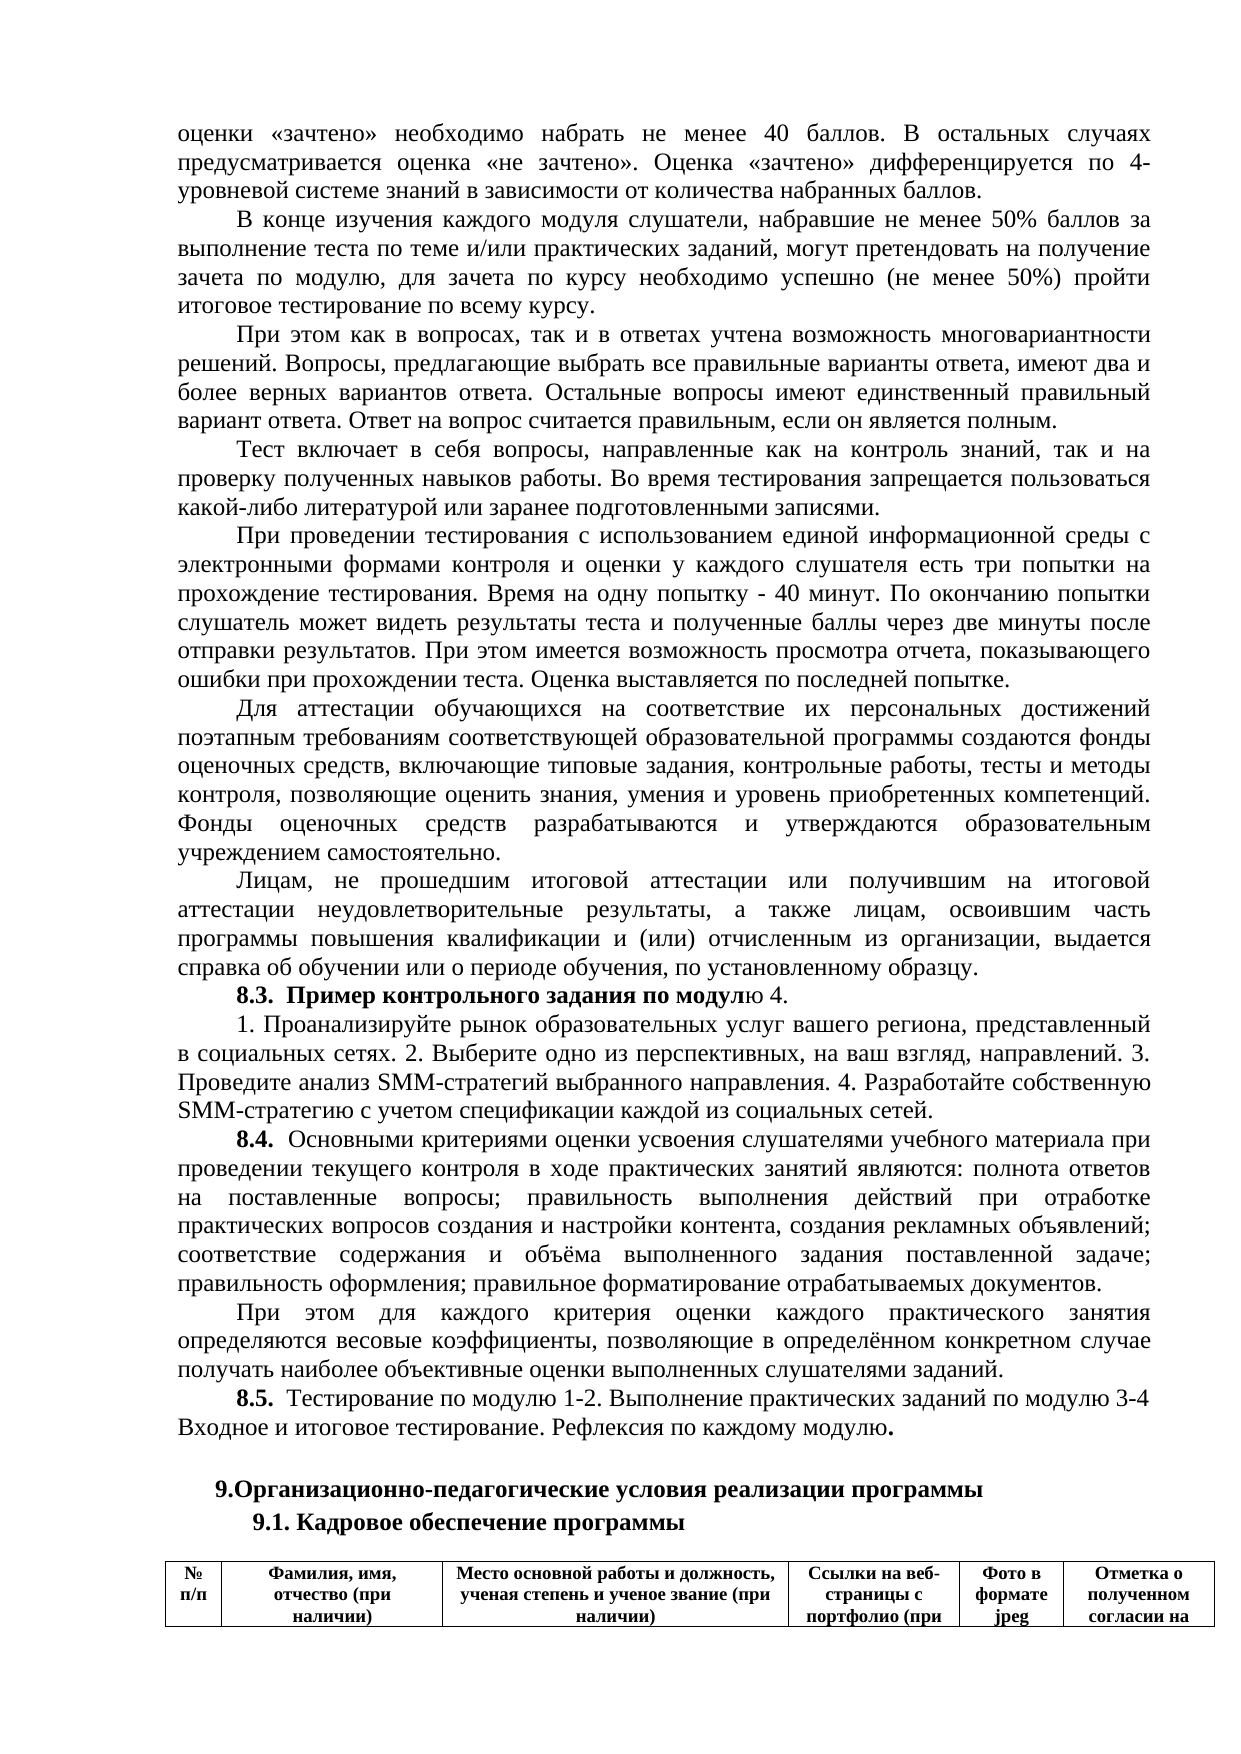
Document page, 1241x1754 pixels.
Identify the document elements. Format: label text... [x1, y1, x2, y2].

list Для аттестации обучающихся на соответствие их персональных достижений поэтапным требованиям соответствующей образовательной программы создаются фонды оценочных средств, включающие типовые задания, контрольные работы, тесты и методы контроля, позволяющие оценить знания, умения и уровень приобретенных компетенций. Фонды оценочных средств разрабатываются и утверждаются образовательным учреждением самостоятельно. [177, 693, 1152, 866]
list В конце изучения каждого модуля слушатели, набравшие не менее 50% баллов за выполнение теста по теме и/или практических заданий, могут претендовать на получение зачета по модулю, для зачета по курсу необходимо успешно (не менее 50%) пройти итоговое тестирование по всему курсу. [177, 204, 1152, 319]
text Входное и итоговое тестирование. Рефлексия по каждому модулю. [177, 1412, 1152, 1441]
list При проведении тестирования с использованием единой информационной среды с электронными формами контроля и оценки у каждого слушателя есть три попытки на прохождение тестирования. Время на одну попытку - 40 минут. По окончанию попытки слушатель может видеть результаты теста и полученные баллы через две минуты после отправки результатов. При этом имеется возможность просмотра отчета, показывающего ошибки при прохождении теста. Оценка выставляется по последней попытке. [177, 521, 1152, 693]
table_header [789, 1562, 959, 1626]
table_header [222, 1562, 442, 1626]
list 9.1. Кадровое обеспечение программы [252, 1507, 1152, 1535]
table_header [443, 1562, 788, 1626]
list Тест включает в себя вопросы, направленные как на контроль знаний, так и на проверку полученных навыков работы. Во время тестирования запрещается пользоваться какой-либо литературой или заранее подготовленными записями. [177, 434, 1152, 521]
list 1. Проанализируйте рынок образовательных услуг вашего региона, представленный в социальных сетях. 2. Выберите одно из перспективных, на ваш взгляд, направлений. 3. Проведите анализ SMM-стратегий выбранного направления. 4. Разработайте собственную SMM-стратегию с учетом спецификации каждой из социальных сетей. [177, 1009, 1152, 1124]
list 8.5. Тестирование по модулю 1-2. Выполнение практических заданий по модулю 3-4 [177, 1383, 1152, 1412]
list Лицам, не прошедшим итоговой аттестации или получившим на итоговой аттестации неудовлетворительные результаты, а также лицам, освоившим часть программы повышения квалификации и (или) отчисленным из организации, выдается справка об обучении или о периоде обучения, по установленному образцу. [177, 866, 1152, 981]
list 8.3. Пример контрольного задания по модулю 4. [177, 981, 1152, 1009]
list 8.4. Основными критериями оценки усвоения слушателями учебного материала при проведении текущего контроля в ходе практических занятий являются: полнота ответов на поставленные вопросы; правильность выполнения действий при отработке практических вопросов создания и настройки контента, создания рекламных объявлений; соответствие содержания и объёма выполненного задания поставленной задаче; правильность оформления; правильное форматирование отрабатываемых документов. [177, 1124, 1152, 1297]
list При этом как в вопросах, так и в ответах учтена возможность многовариантности решений. Вопросы, предлагающие выбрать все правильные варианты ответа, имеют два и более верных вариантов ответа. Остальные вопросы имеют единственный правильный вариант ответа. Ответ на вопрос считается правильным, если он является полным. [177, 319, 1152, 434]
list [177, 118, 1152, 204]
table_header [1064, 1562, 1214, 1626]
table_header № п/п [166, 1562, 221, 1626]
list 9.Организационно-педагогические условия реализации программы [215, 1474, 1152, 1502]
list При этом для каждого критерия оценки каждого практического занятия определяются весовые коэффициенты, позволяющие в определённом конкретном случае получать наиболее объективные оценки выполненных слушателями заданий. [177, 1297, 1152, 1383]
table_header Фото в формате jpeg [960, 1562, 1063, 1626]
